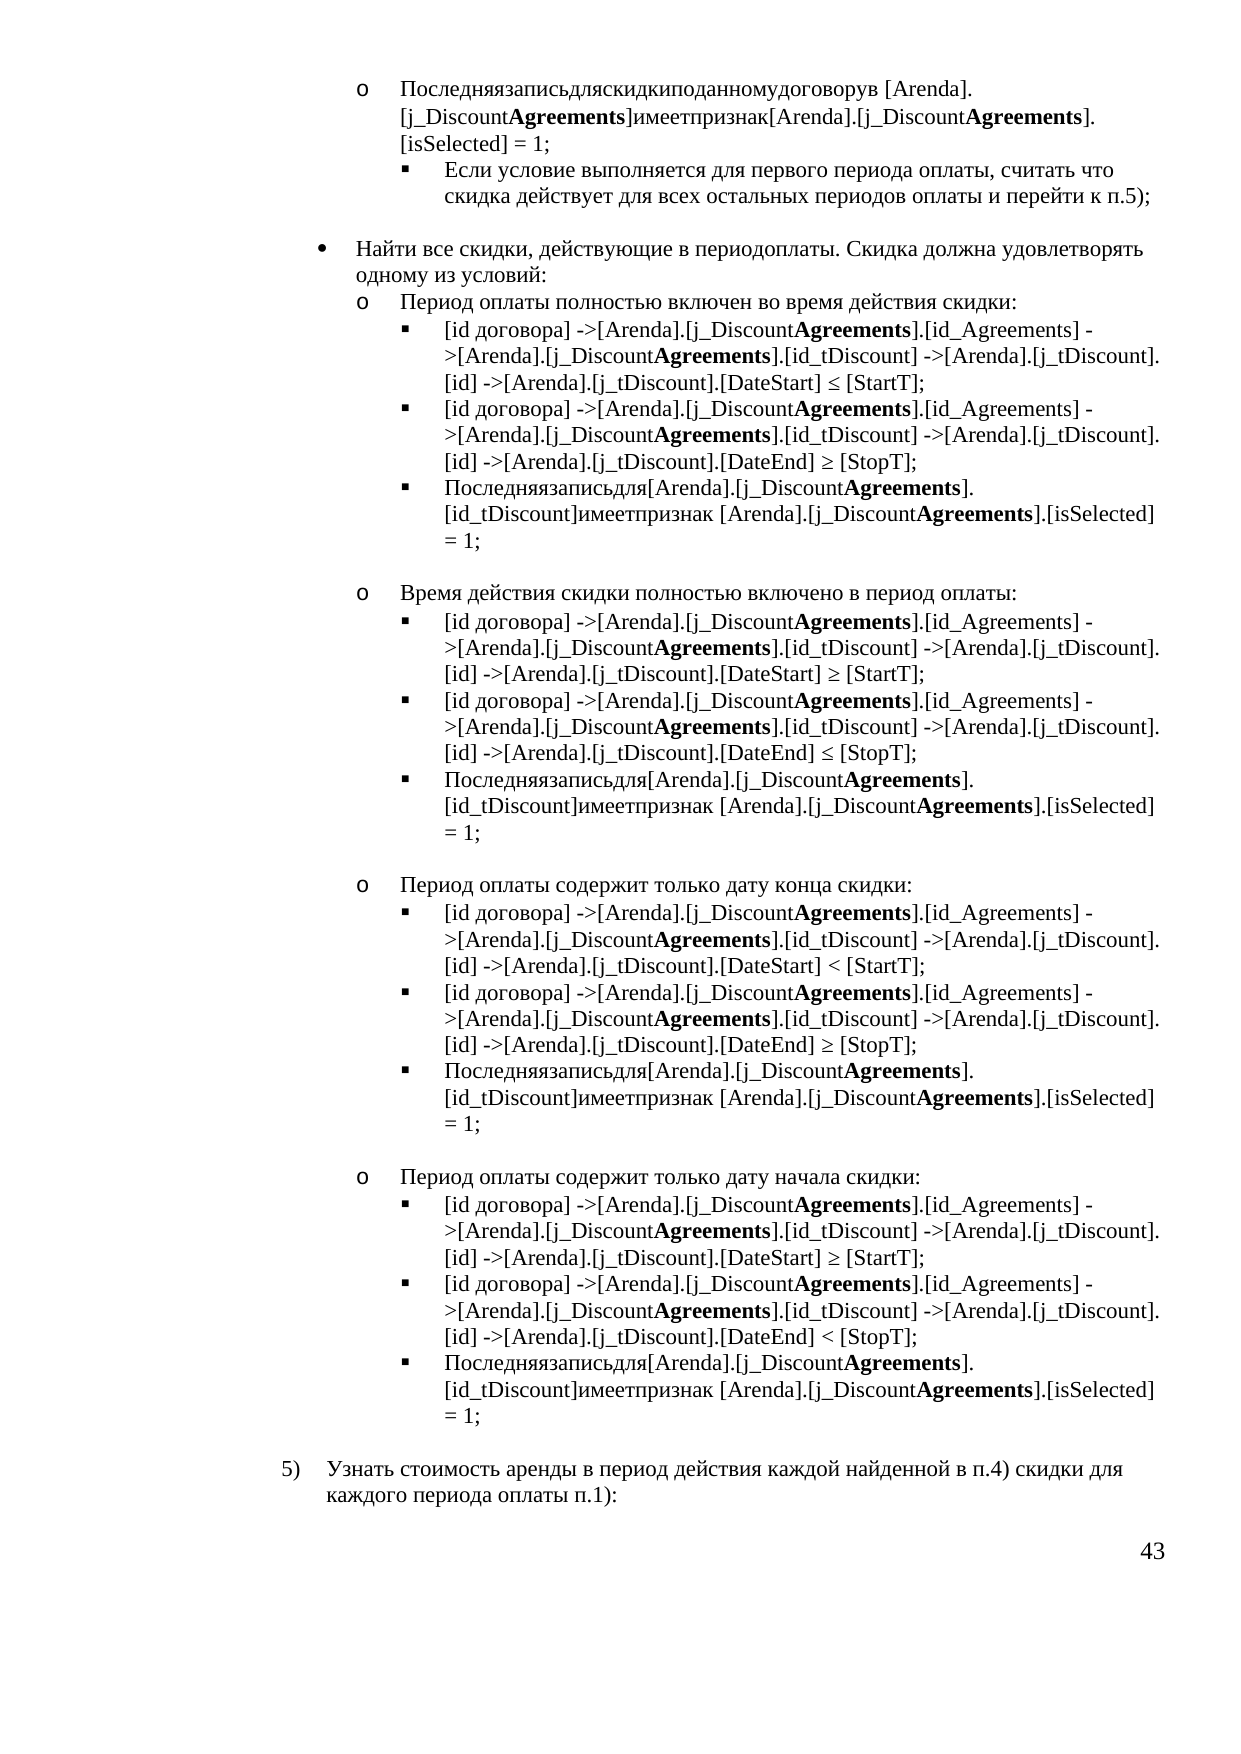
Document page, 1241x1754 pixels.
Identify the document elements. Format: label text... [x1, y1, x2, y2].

list Период оплаты полностью включен во время действия скидки: [356, 288, 1165, 316]
list Узнать стоимость аренды в период действия каждой найденной в п.4) скидки для каждого периода оплаты п.1): [281, 1455, 1165, 1507]
list [id договора] ->[Arenda].[j_DiscountAgreements].[id_Agreements] ->[Arenda].[j_DiscountAgreements].[id_tDiscount] ->[Arenda].[j_tDiscount].[id] ->[Arenda].[j_tDiscount].[DateStart] ≥ [StartT]; [400, 608, 1165, 687]
list Последняязаписьдля[Arenda].[j_DiscountAgreements].[id_tDiscount]имеетпризнак [Arenda].[j_DiscountAgreements].[isSelected] = 1; [400, 1349, 1165, 1428]
list Последняязаписьдля[Arenda].[j_DiscountAgreements].[id_tDiscount]имеетпризнак [Arenda].[j_DiscountAgreements].[isSelected] = 1; [400, 766, 1165, 845]
list [id договора] ->[Arenda].[j_DiscountAgreements].[id_Agreements] ->[Arenda].[j_DiscountAgreements].[id_tDiscount] ->[Arenda].[j_tDiscount].[id] ->[Arenda].[j_tDiscount].[DateStart] ≥ [StartT]; [400, 1191, 1165, 1270]
list [id договора] ->[Arenda].[j_DiscountAgreements].[id_Agreements] ->[Arenda].[j_DiscountAgreements].[id_tDiscount] ->[Arenda].[j_tDiscount].[id] ->[Arenda].[j_tDiscount].[DateEnd] ≥ [StopT]; [400, 978, 1165, 1058]
list Период оплаты содержит только дату начала скидки: [356, 1163, 1165, 1191]
list Период оплаты содержит только дату конца скидки: [356, 871, 1165, 899]
list Найти все скидки, действующие в периодоплаты. Скидка должна удовлетворять одному из условий: [318, 235, 1165, 288]
list Если условие выполняется для первого периода оплаты, считать что скидка действует для всех остальных периодов оплаты и перейти к п.5); [400, 156, 1165, 209]
list Время действия скидки полностью включено в период оплаты: [356, 579, 1165, 608]
list Последняязаписьдля[Arenda].[j_DiscountAgreements].[id_tDiscount]имеетпризнак [Arenda].[j_DiscountAgreements].[isSelected] = 1; [400, 474, 1165, 553]
list [id договора] ->[Arenda].[j_DiscountAgreements].[id_Agreements] ->[Arenda].[j_DiscountAgreements].[id_tDiscount] ->[Arenda].[j_tDiscount].[id] ->[Arenda].[j_tDiscount].[DateStart] < [StartT]; [400, 899, 1165, 978]
list Последняязаписьдляскидкиподанномудоговорув [Arenda].[j_DiscountAgreements]имеетпризнак[Arenda].[j_DiscountAgreements].[isSelected] = 1; [356, 75, 1165, 156]
list [id договора] ->[Arenda].[j_DiscountAgreements].[id_Agreements] ->[Arenda].[j_DiscountAgreements].[id_tDiscount] ->[Arenda].[j_tDiscount].[id] ->[Arenda].[j_tDiscount].[DateEnd] ≥ [StopT]; [400, 395, 1165, 474]
list [id договора] ->[Arenda].[j_DiscountAgreements].[id_Agreements] ->[Arenda].[j_DiscountAgreements].[id_tDiscount] ->[Arenda].[j_tDiscount].[id] ->[Arenda].[j_tDiscount].[DateEnd] ≤ [StopT]; [400, 687, 1165, 766]
list Последняязаписьдля[Arenda].[j_DiscountAgreements].[id_tDiscount]имеетпризнак [Arenda].[j_DiscountAgreements].[isSelected] = 1; [400, 1058, 1165, 1137]
list [id договора] ->[Arenda].[j_DiscountAgreements].[id_Agreements] ->[Arenda].[j_DiscountAgreements].[id_tDiscount] ->[Arenda].[j_tDiscount].[id] ->[Arenda].[j_tDiscount].[DateEnd] < [StopT]; [400, 1270, 1165, 1349]
